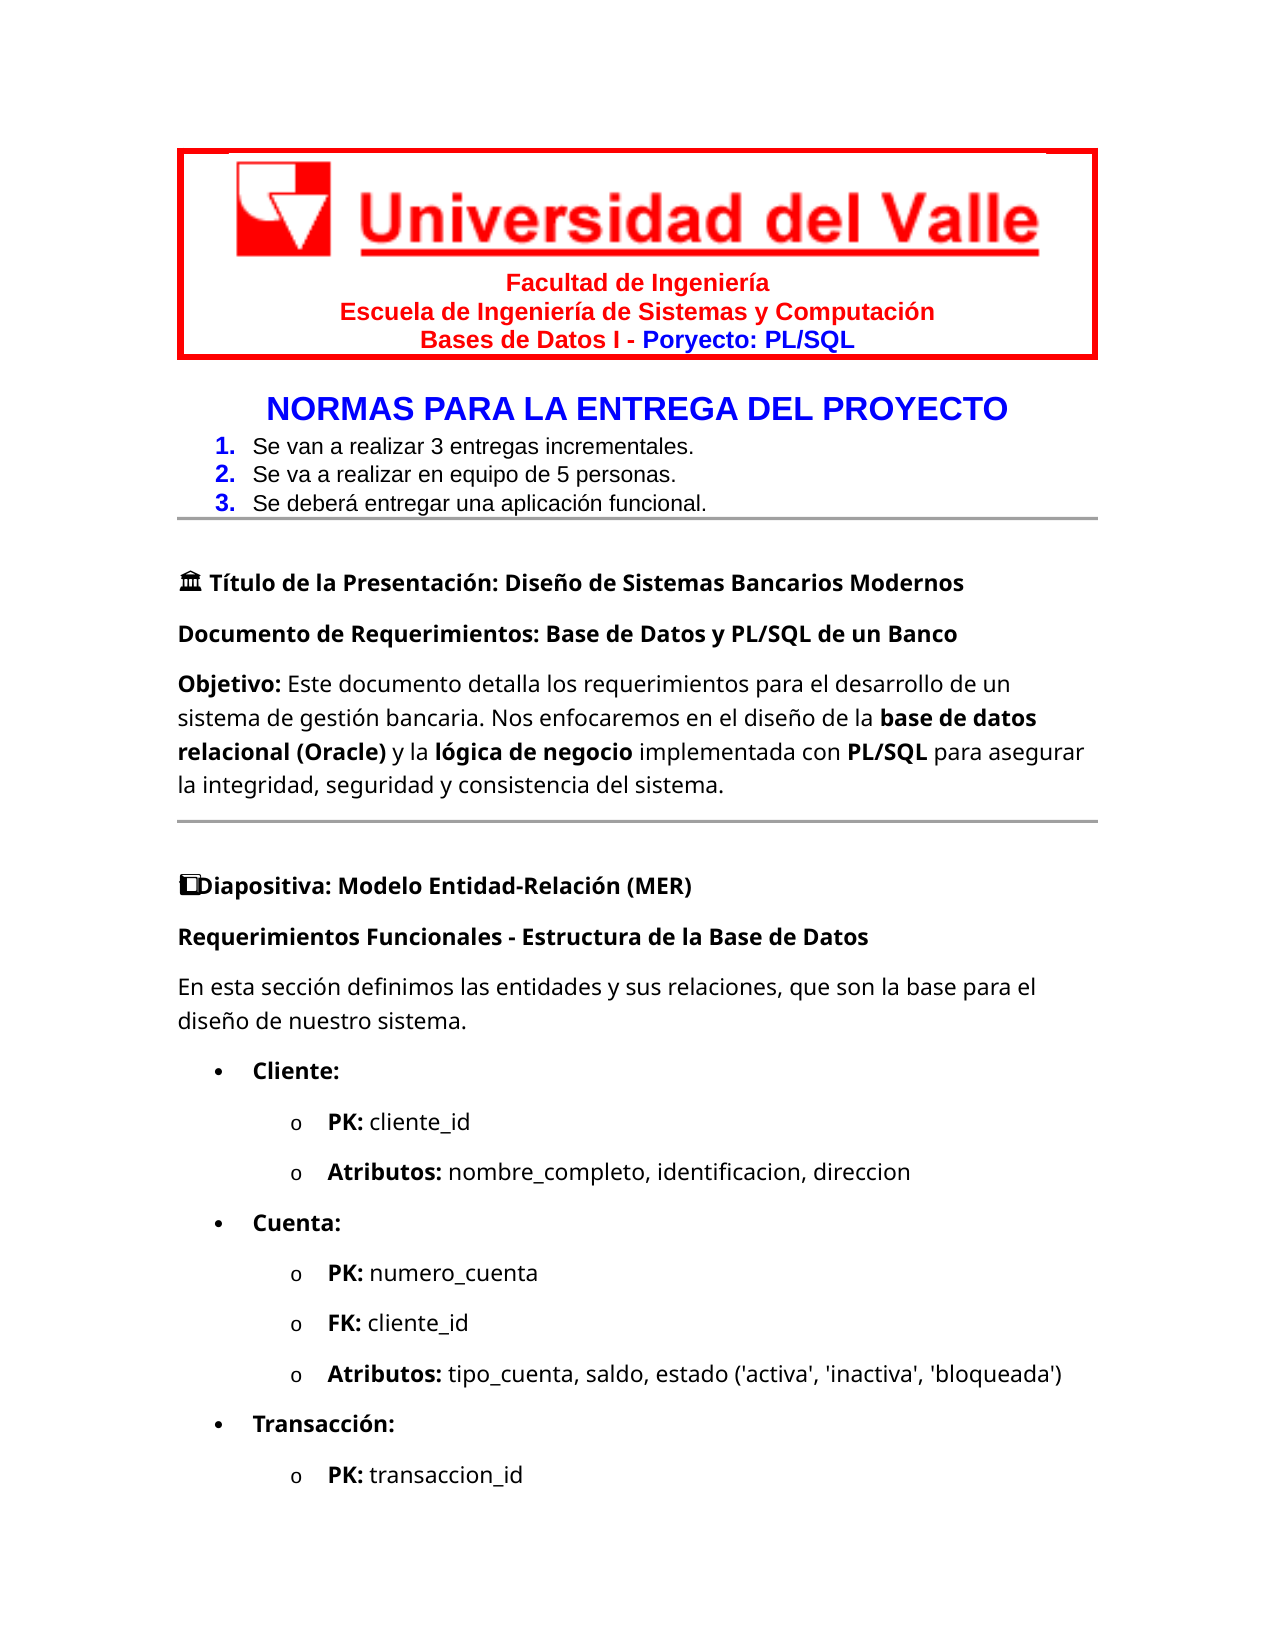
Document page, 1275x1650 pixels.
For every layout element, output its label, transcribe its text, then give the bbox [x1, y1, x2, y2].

list FK: cliente_id [290, 1307, 1098, 1338]
list Transacción: [215, 1408, 1098, 1439]
list PK: cliente_id [290, 1106, 1098, 1137]
list Cliente: [215, 1055, 1098, 1086]
text 🏛️ Título de la Presentación: Diseño de Sistemas Bancarios Modernos [177, 567, 1098, 598]
list PK: numero_cuenta [290, 1257, 1098, 1288]
text Documento de Requerimientos: Base de Datos y PL/SQL de un Banco [177, 618, 1098, 649]
list Atributos: nombre_completo, identificacion, direccion [290, 1156, 1098, 1187]
list PK: transaccion_id [290, 1458, 1098, 1490]
text Objetivo: Este documento detalla los requerimientos para el desarrollo de un sistema de gestión bancaria. Nos enfocaremos en el diseño de la base de datos relacional (Oracle) y la lógica de negocio implementada con PL/SQL para asegurar la integridad, seguridad y consistencia del sistema. [177, 668, 1098, 801]
text Requerimientos Funcionales - Estructura de la Base de Datos [177, 921, 1098, 952]
list Se van a realizar 3 entregas incrementales. [215, 431, 1098, 459]
text En esta sección definimos las entidades y sus relaciones, que son la base para el diseño de nuestro sistema. [177, 971, 1098, 1036]
table_header Facultad de Ingeniería Escuela de Ingeniería de Sistemas y Computación Bases de Datos I - Poryecto: PL/SQL [184, 154, 1092, 354]
list Se deberá entregar una aplicación funcional. [215, 488, 1098, 516]
text 1️⃣ Diapositiva: Modelo Entidad-Relación (MER) [177, 870, 1098, 901]
list Cuenta: [215, 1206, 1098, 1238]
list Atributos: tipo_cuenta, saldo, estado ('activa', 'inactiva', 'bloqueada') [290, 1358, 1098, 1389]
list Se va a realizar en equipo de 5 personas. [215, 459, 1098, 488]
text NORMAS PARA LA ENTREGA DEL PROYECTO [177, 389, 1098, 428]
